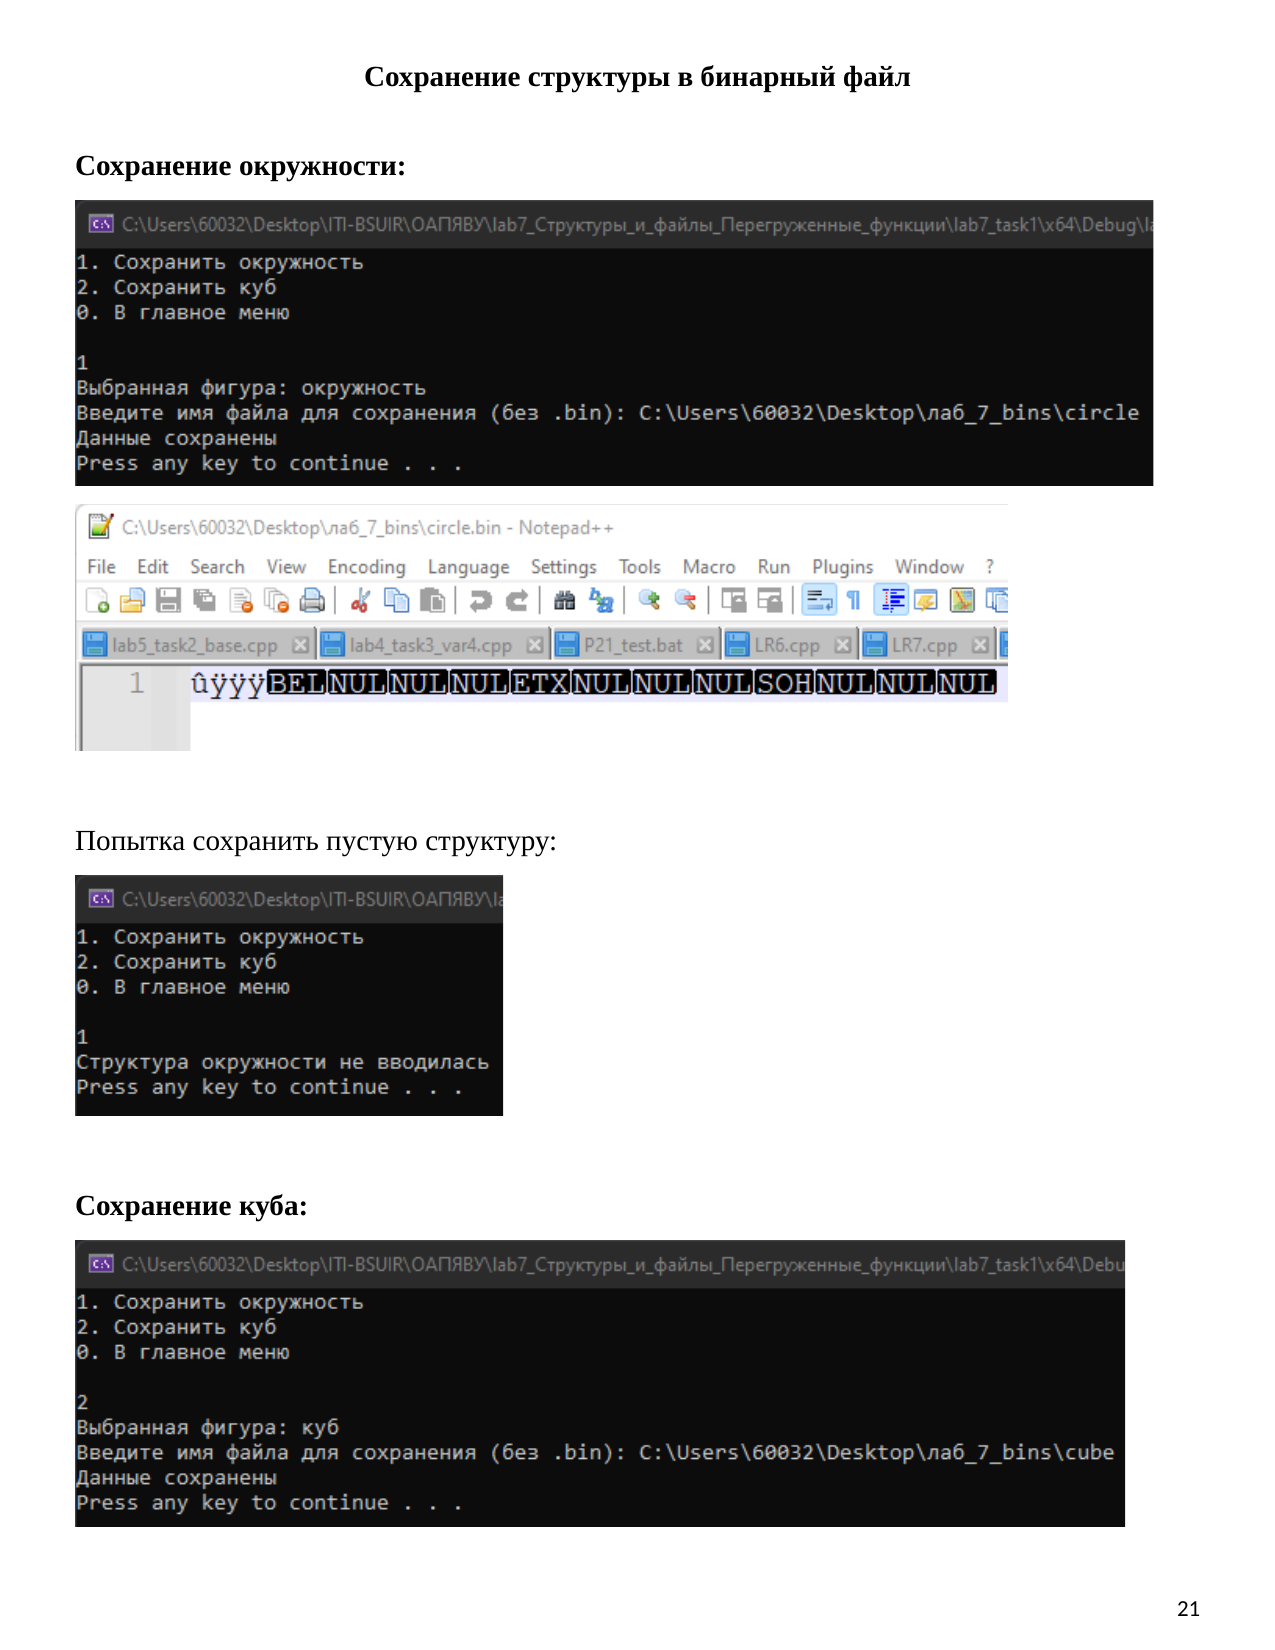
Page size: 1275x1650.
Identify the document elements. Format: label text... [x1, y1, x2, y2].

text Сохранение окружности: [75, 148, 1200, 182]
text Сохранение куба: [75, 1188, 1200, 1221]
picture [75, 875, 504, 1116]
picture [75, 200, 1154, 486]
picture [75, 504, 1008, 751]
subtitle Сохранение структуры в бинарный файл [75, 59, 1200, 93]
picture [75, 1240, 1125, 1527]
text Попытка сохранить пустую структуру: [75, 823, 1200, 856]
